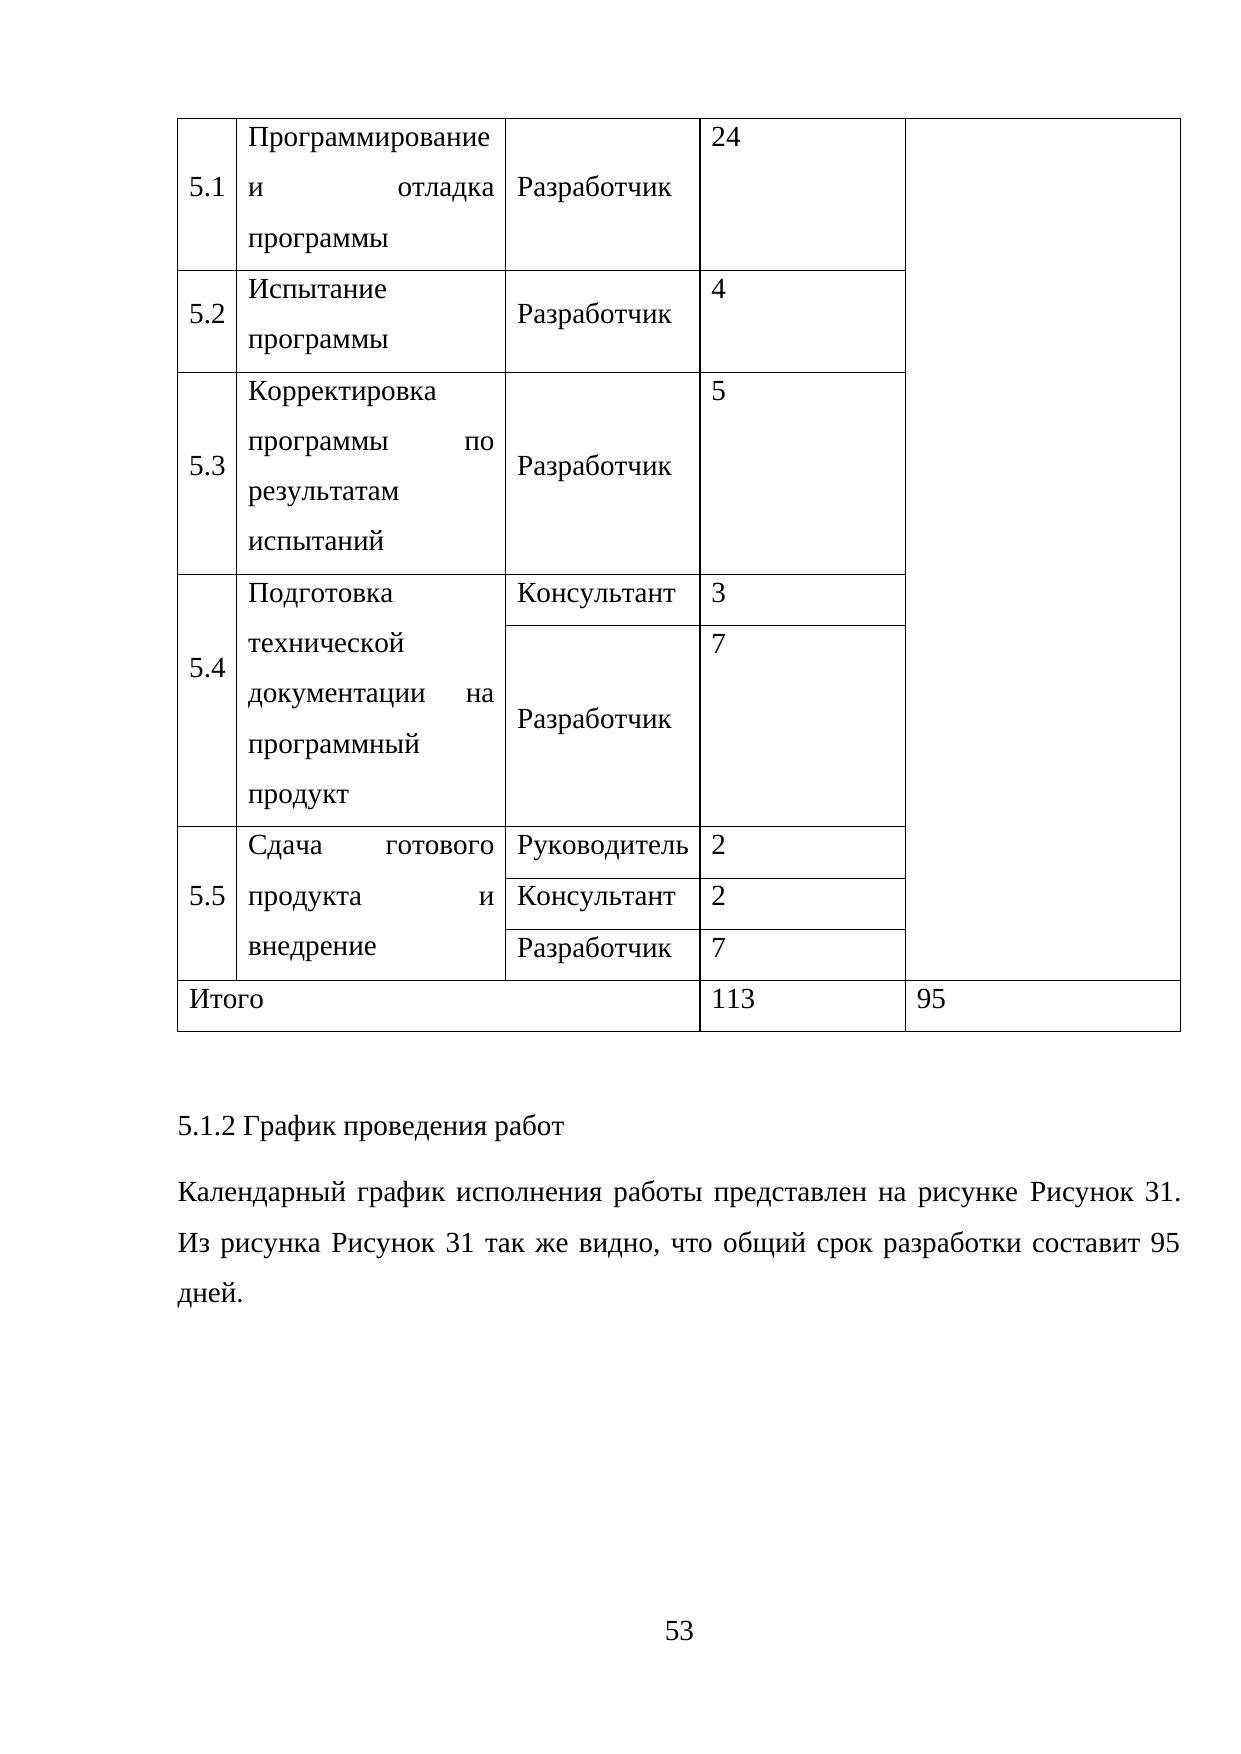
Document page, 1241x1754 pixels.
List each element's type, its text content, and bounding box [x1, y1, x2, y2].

table_cell Итого [178, 981, 699, 1031]
table_cell Разработчик [506, 373, 699, 574]
table_cell 5.3 [178, 373, 236, 574]
table_cell Разработчик [506, 119, 699, 270]
table_cell 5.2 [178, 271, 236, 372]
table_cell 95 [906, 981, 1180, 1031]
table_cell Корректировка программы по результатам испытаний [237, 373, 505, 574]
table_cell Консультант [506, 575, 699, 625]
table_cell Разработчик [506, 626, 699, 826]
table_cell 5.1 [178, 119, 236, 270]
table_cell 2 [701, 879, 905, 929]
table_cell 5.4 [178, 575, 236, 826]
table_cell Консультант [506, 879, 699, 929]
table_cell 7 [701, 930, 905, 980]
table_cell 2 [701, 827, 905, 877]
table_cell Подготовка технической документации на программный продукт [237, 575, 505, 826]
text График проведения работ [103, 1108, 1181, 1141]
table_cell 5.5 [178, 827, 236, 980]
table_cell 7 [701, 626, 905, 826]
table_cell Разработчик [506, 271, 699, 372]
table_cell Программирование и отладка программы [237, 119, 505, 270]
table_cell Руководитель [506, 827, 699, 877]
text Календарный график исполнения работы представлен на рисунке Рисунок 31. Из рисунка Рисунок 31 так же видно, что общий срок разработки составит 95 дней. [177, 1174, 1181, 1309]
table_cell 4 [701, 271, 905, 372]
table_cell 24 [701, 119, 905, 270]
table_cell 47 [906, 119, 1180, 980]
table_cell Испытание программы [237, 271, 505, 372]
table_cell Сдача готового продукта и внедрение [237, 827, 505, 980]
table_cell 113 [701, 981, 905, 1031]
table_cell Разработчик [506, 930, 699, 980]
table_cell 5 [701, 373, 905, 574]
table_cell 3 [701, 575, 905, 625]
